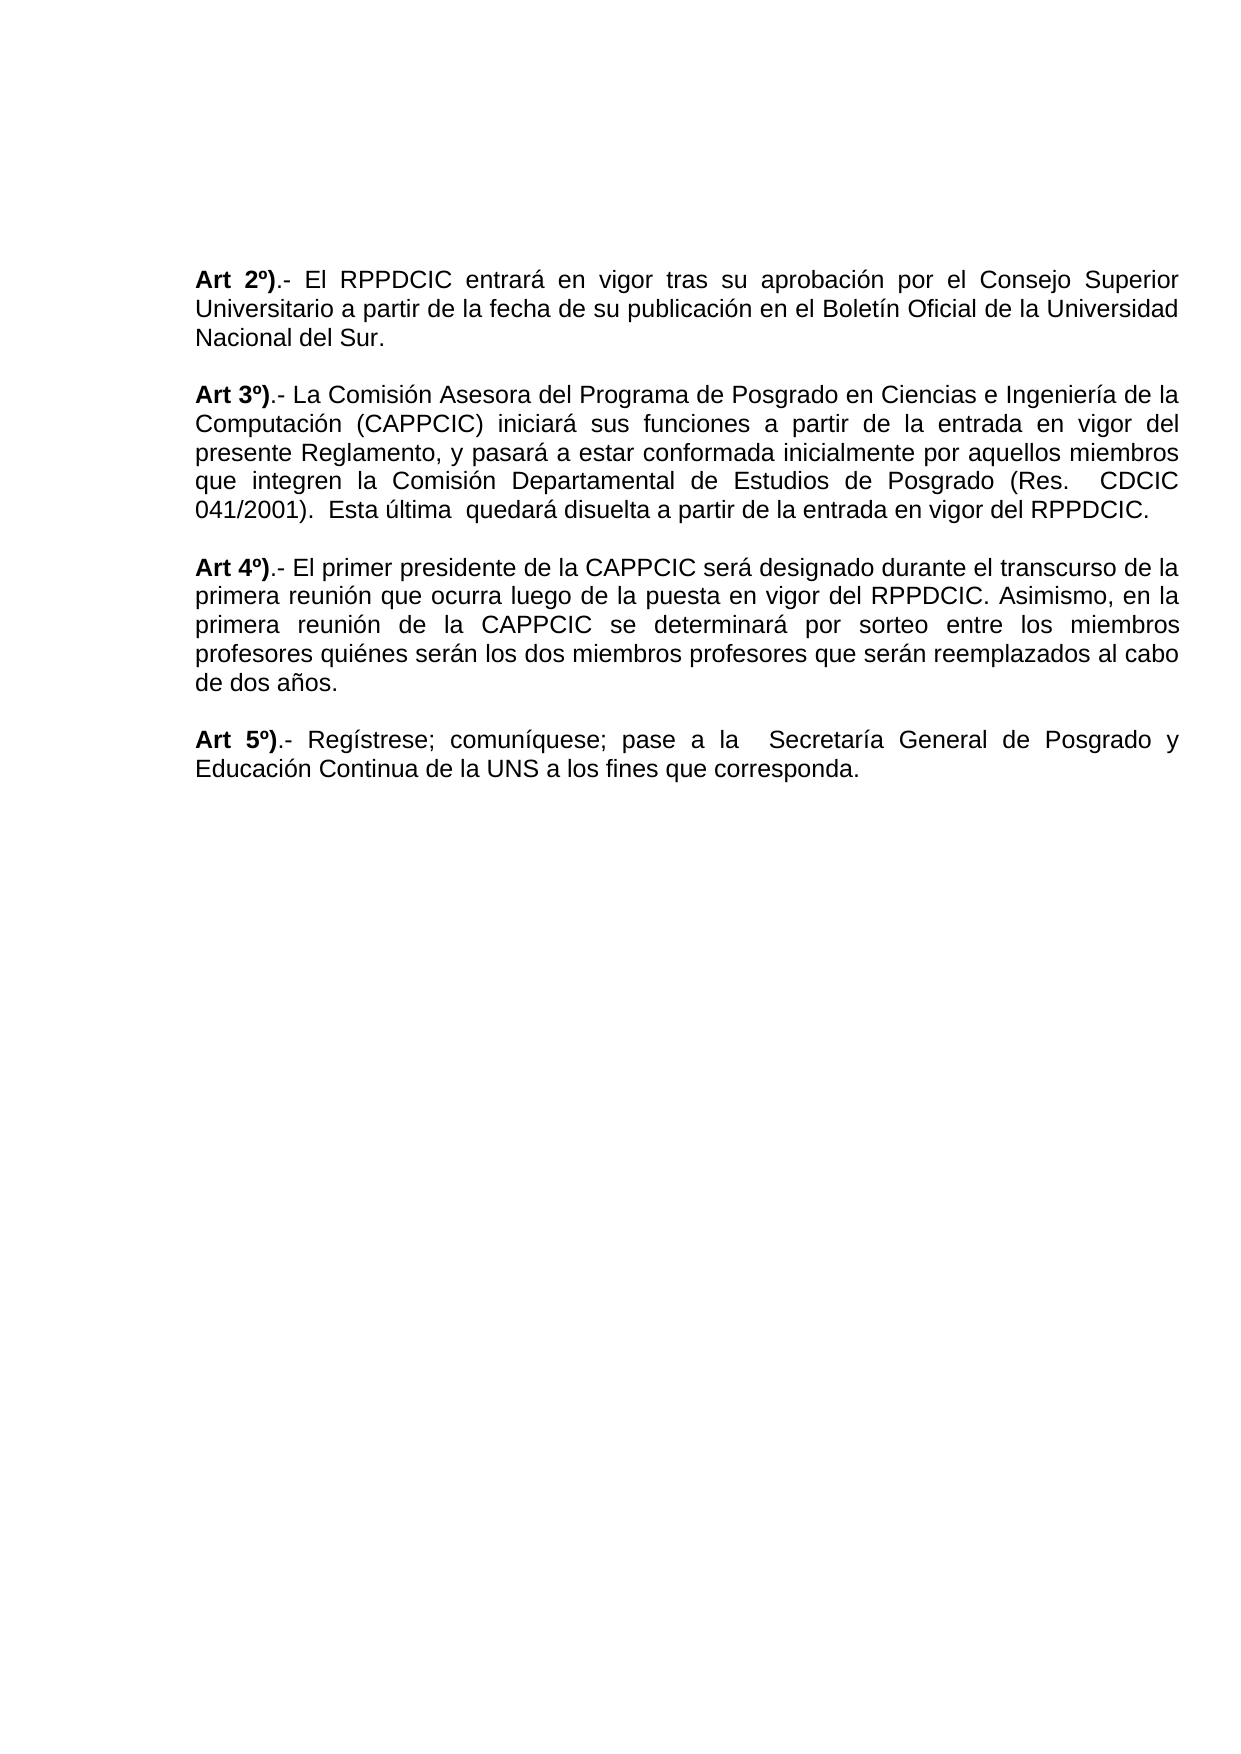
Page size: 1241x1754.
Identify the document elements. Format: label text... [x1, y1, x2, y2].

text Art 4º).- El primer presidente de la CAPPCIC será designado durante el transcurso de la primera reunión que ocurra luego de la puesta en vigor del RPPDCIC. Asimismo, en la primera reunión de la CAPPCIC se determinará por sorteo entre los miembros profesores quiénes serán los dos miembros profesores que serán reemplazados al cabo de dos años. [195, 552, 1181, 696]
text Art 2º).- El RPPDCIC entrará en vigor tras su aprobación por el Consejo Superior Universitario a partir de la fecha de su publicación en el Boletín Oficial de la Universidad Nacional del Sur. [195, 265, 1181, 351]
text Art 3º).- La Comisión Asesora del Programa de Posgrado en Ciencias e Ingeniería de la Computación (CAPPCIC) iniciará sus funciones a partir de la entrada en vigor del presente Reglamento, y pasará a estar conformada inicialmente por aquellos miembros que integren la Comisión Departamental de Estudios de Posgrado (Res. CDCIC 041/2001). Esta última quedará disuelta a partir de la entrada en vigor del RPPDCIC. [195, 380, 1181, 524]
text Art 5º).- Regístrese; comuníquese; pase a la Secretaría General de Posgrado y Educación Continua de la UNS a los fines que corresponda. [195, 725, 1181, 782]
